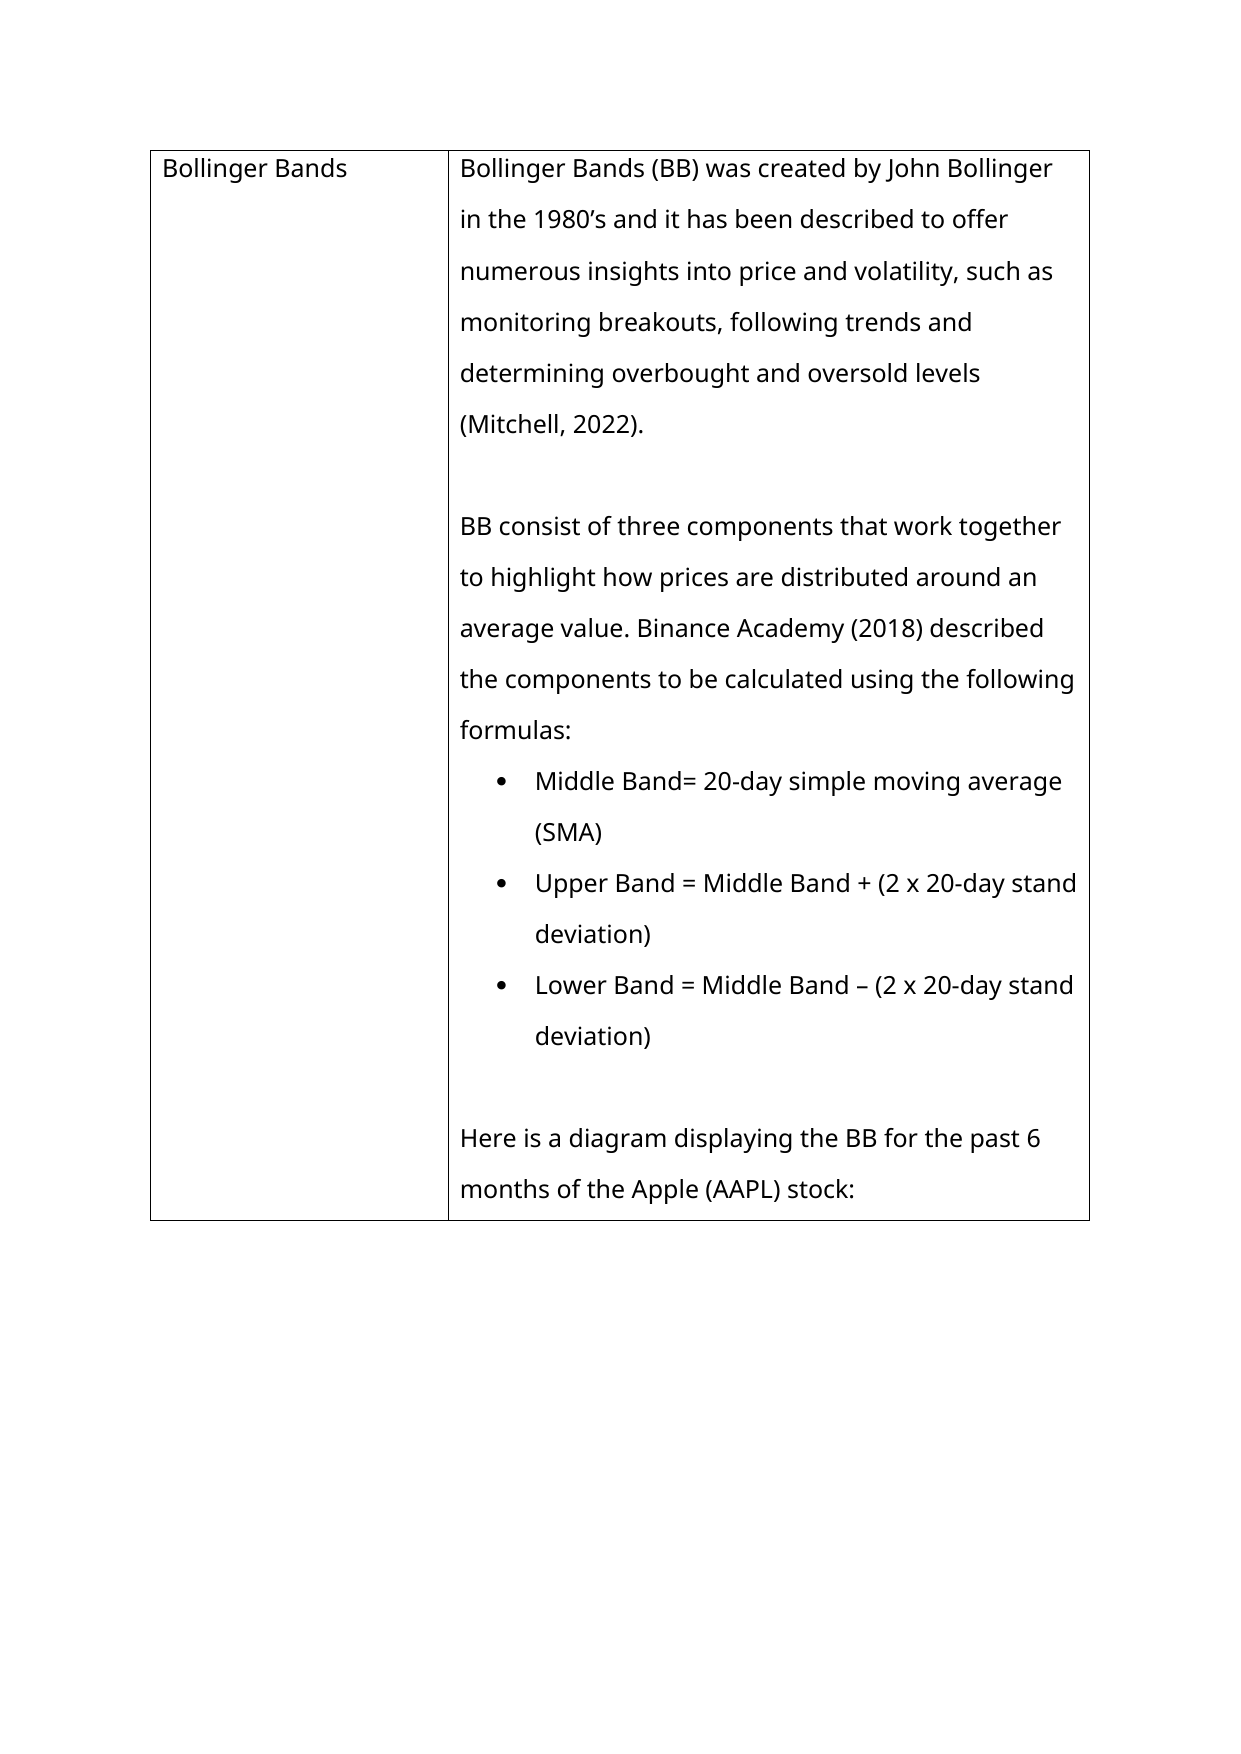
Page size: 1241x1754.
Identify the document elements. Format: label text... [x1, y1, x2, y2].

table_cell Bollinger Bands [151, 151, 448, 1220]
table_cell Bollinger Bands (BB) was created by John Bollinger in the 1980’s and it has been described to offer numerous insights into price and volatility, such as monitoring breakouts, following trends and determining overbought and oversold levels (Mitchell, 2022). BB consist of three components that work together to highlight how prices are distributed around an average value. Binance Academy (2018) described the components to be calculated using the following formulas: Middle Band= 20-day simple moving average (SMA) Upper Band = Middle Band + (2 x 20-day stand deviation) Lower Band = Middle Band – (2 x 20-day stand deviation) Here is a diagram displaying the BB for the past 6 months of the Apple (AAPL) stock: (For Clasifcation Model Only) For this project, the BB indicator will be used to determine overbought and oversold level to create buy and sell signals. Buy signals will be created when the price crosses below the lower band and alternatively, sell signals when the price cross above the upper band. [449, 151, 1089, 1220]
